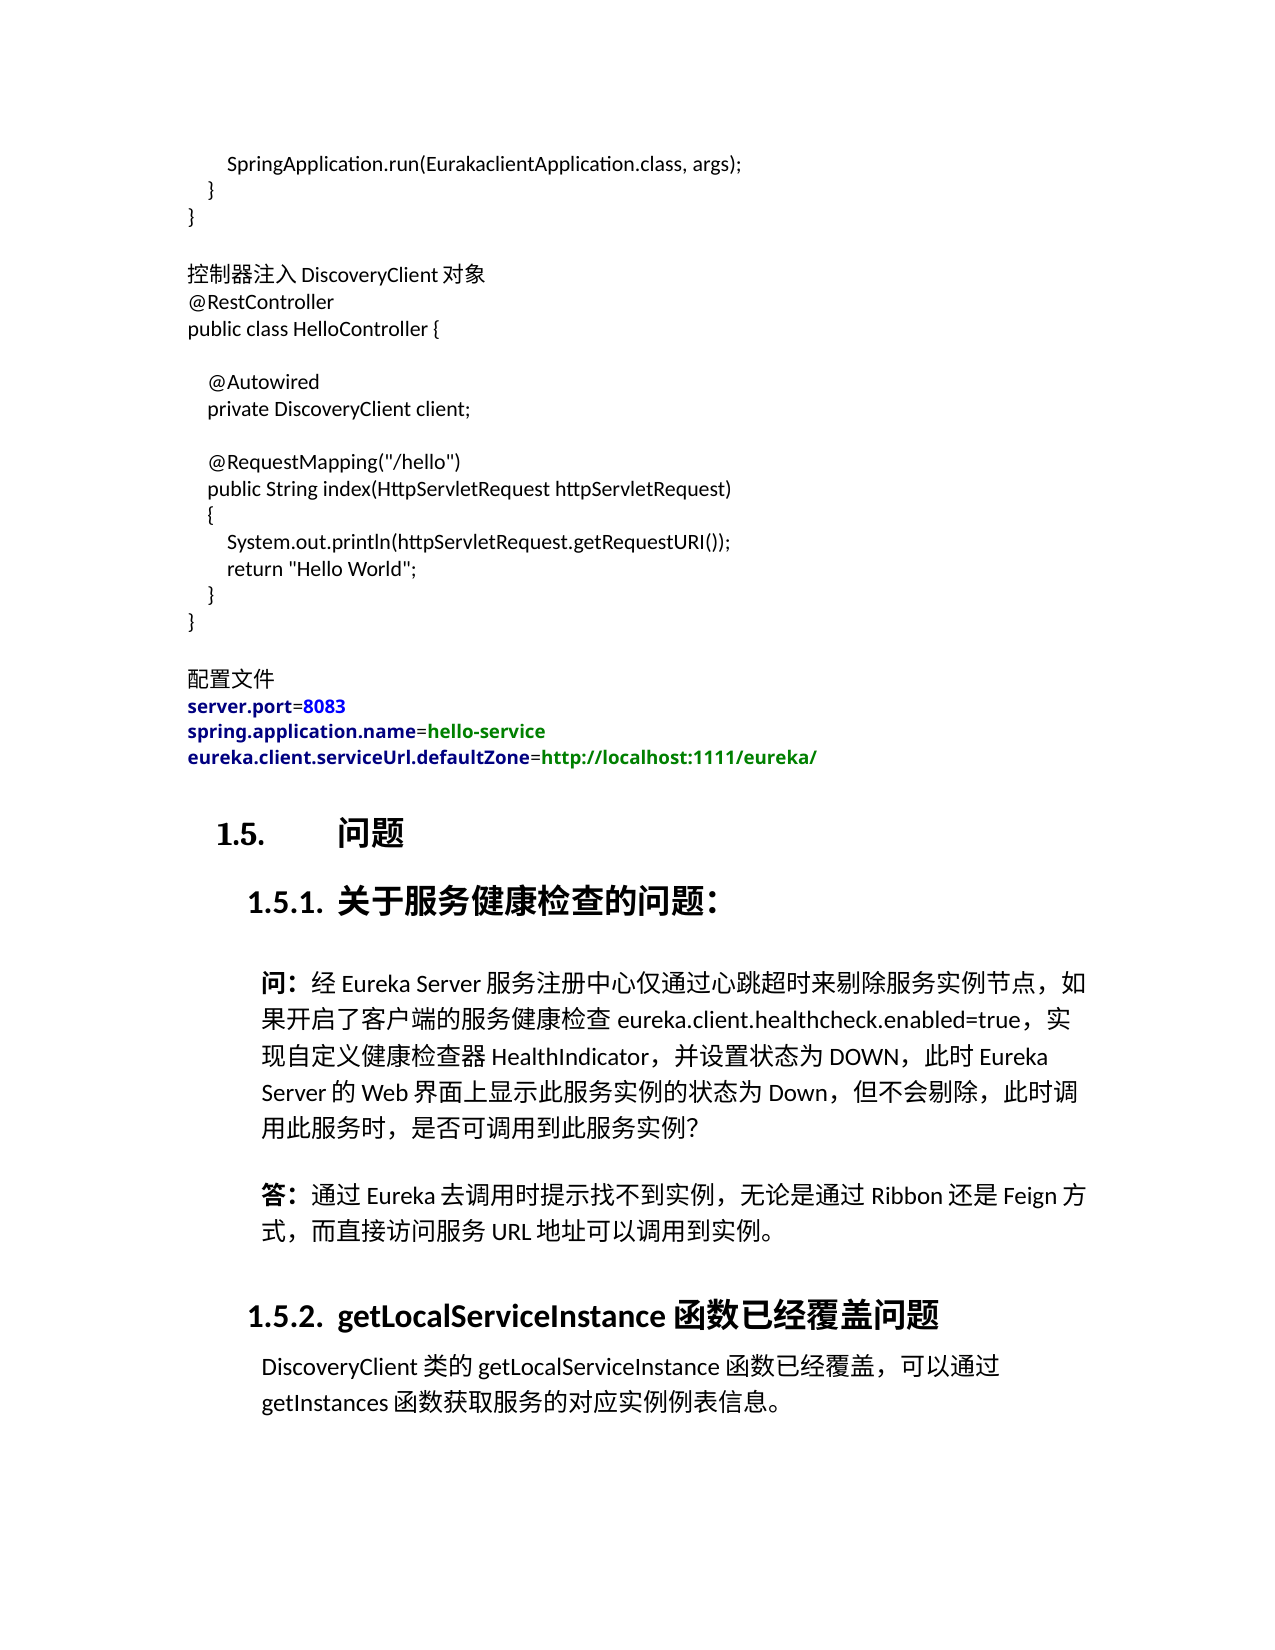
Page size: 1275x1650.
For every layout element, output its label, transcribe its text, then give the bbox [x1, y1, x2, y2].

text @RequestMapping("/hello") [187, 448, 1087, 475]
text } [187, 177, 1087, 203]
text server.port=8083 [187, 693, 1087, 719]
text 问：经Eureka Server服务注册中心仅通过心跳超时来剔除服务实例节点，如果开启了客户端的服务健康检查 eureka.client.healthcheck.enabled=true，实现自定义健康检查器HealthIndicator，并设置状态为DOWN，此时Eureka Server的Web界面上显示此服务实例的状态为Down，但不会剔除，此时调用此服务时，是否可调用到此服务实例？ [261, 963, 1087, 1145]
text return "Hello World"; [187, 555, 1087, 582]
text { [187, 502, 1087, 528]
text 控制器注入DiscoveryClient对象 [187, 257, 1087, 288]
subtitle getLocalServiceInstance函数已经覆盖问题 [247, 1288, 1087, 1337]
text SpringApplication.run(EurakaclientApplication.class, args); [187, 150, 1087, 177]
text spring.application.name=hello-service eureka.client.serviceUrl.defaultZone=http://localhost:1111/eureka/ [187, 719, 1087, 770]
text DiscoveryClient类的getLocalServiceInstance函数已经覆盖，可以通过getInstances函数获取服务的对应实例例表信息。 [261, 1347, 1087, 1419]
text } [187, 582, 1087, 608]
text public String index(HttpServletRequest httpServletRequest) [187, 475, 1087, 502]
text System.out.println(httpServletRequest.getRequestURI()); [187, 528, 1087, 555]
text } [187, 608, 1087, 635]
text } [187, 203, 1087, 230]
subtitle 问题 [217, 807, 1087, 855]
text private DiscoveryClient client; [187, 395, 1087, 422]
text 答：通过Eureka去调用时提示找不到实例，无论是通过Ribbon还是Feign方式，而直接访问服务URL地址可以调用到实例。 [261, 1175, 1087, 1248]
subtitle 关于服务健康检查的问题： [247, 875, 1087, 923]
text @Autowired [187, 368, 1087, 395]
text @RestController [187, 288, 1087, 315]
text 配置文件 [187, 662, 1087, 693]
text public class HelloController { [187, 315, 1087, 342]
